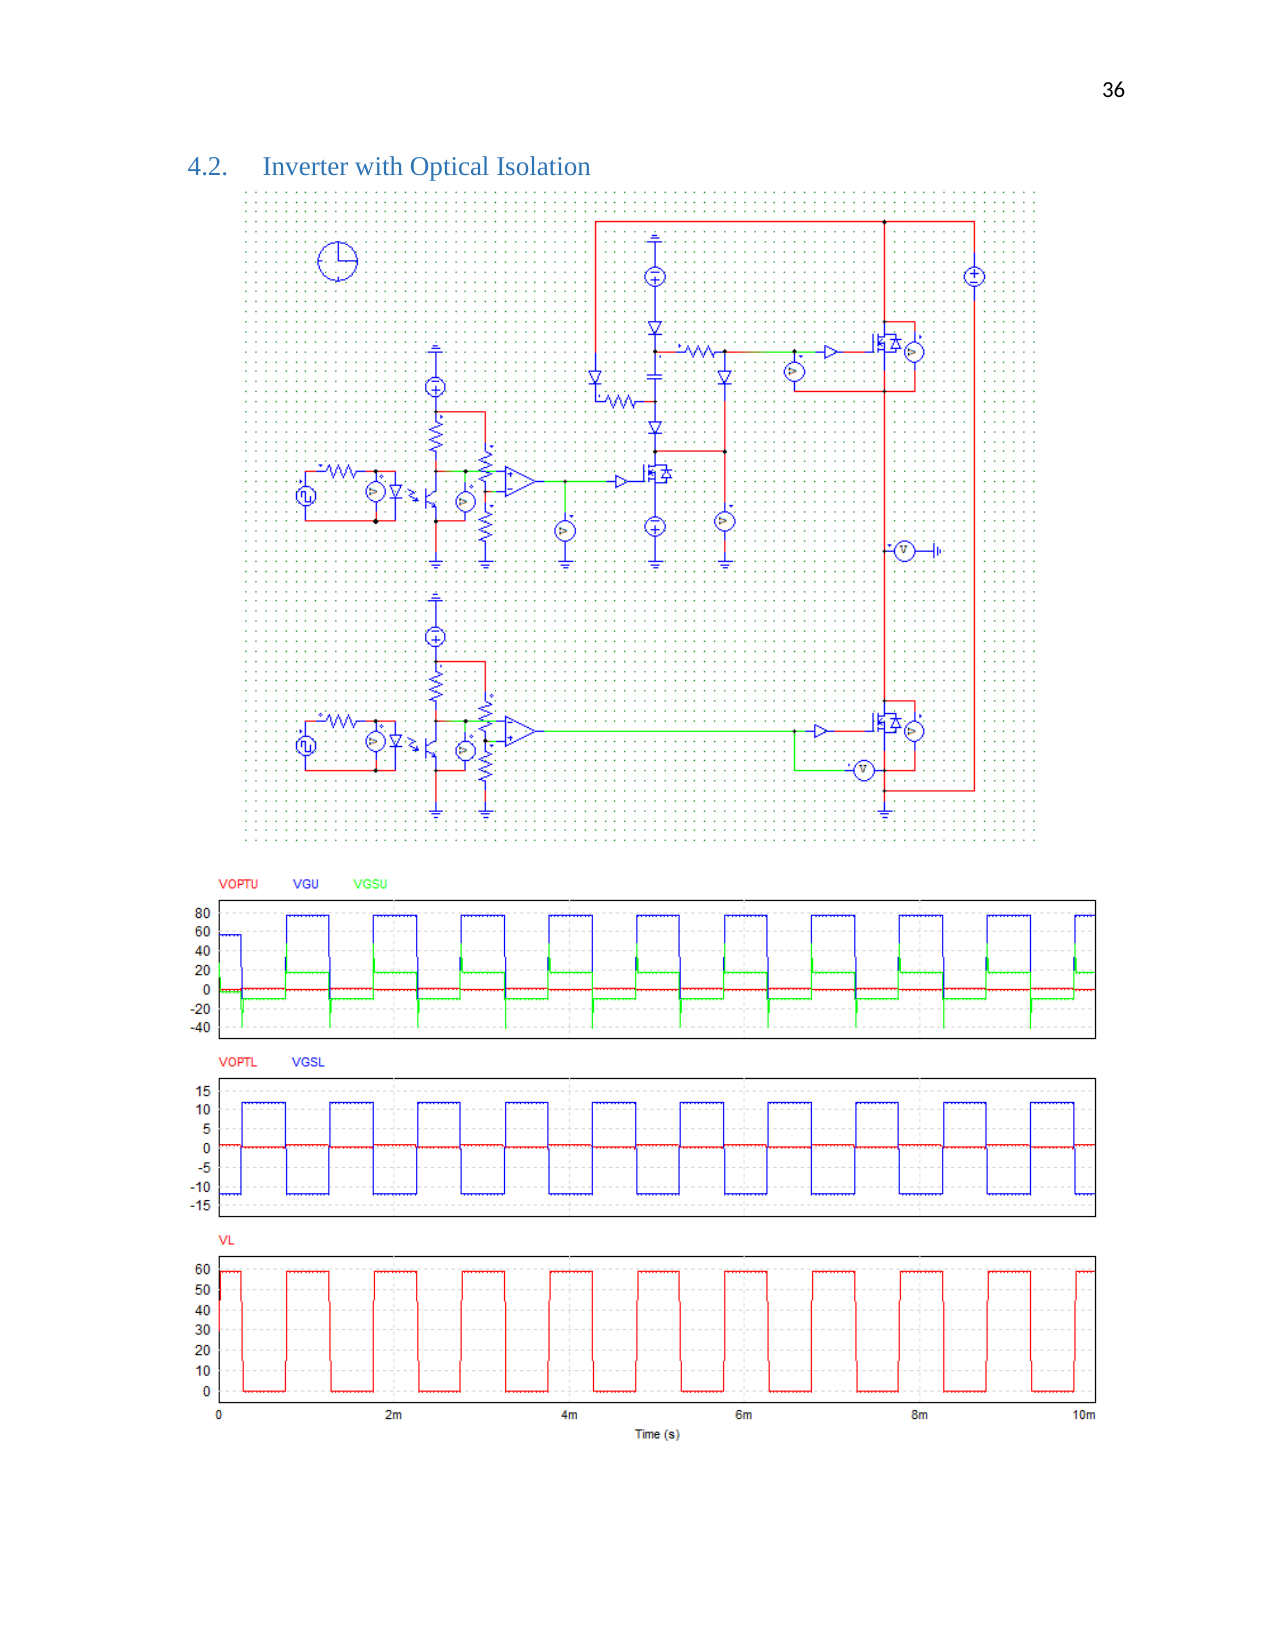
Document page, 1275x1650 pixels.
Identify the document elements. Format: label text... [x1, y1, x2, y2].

picture [164, 868, 1111, 1450]
subtitle Inverter with Optical Isolation [187, 150, 1125, 181]
picture [239, 183, 1036, 850]
